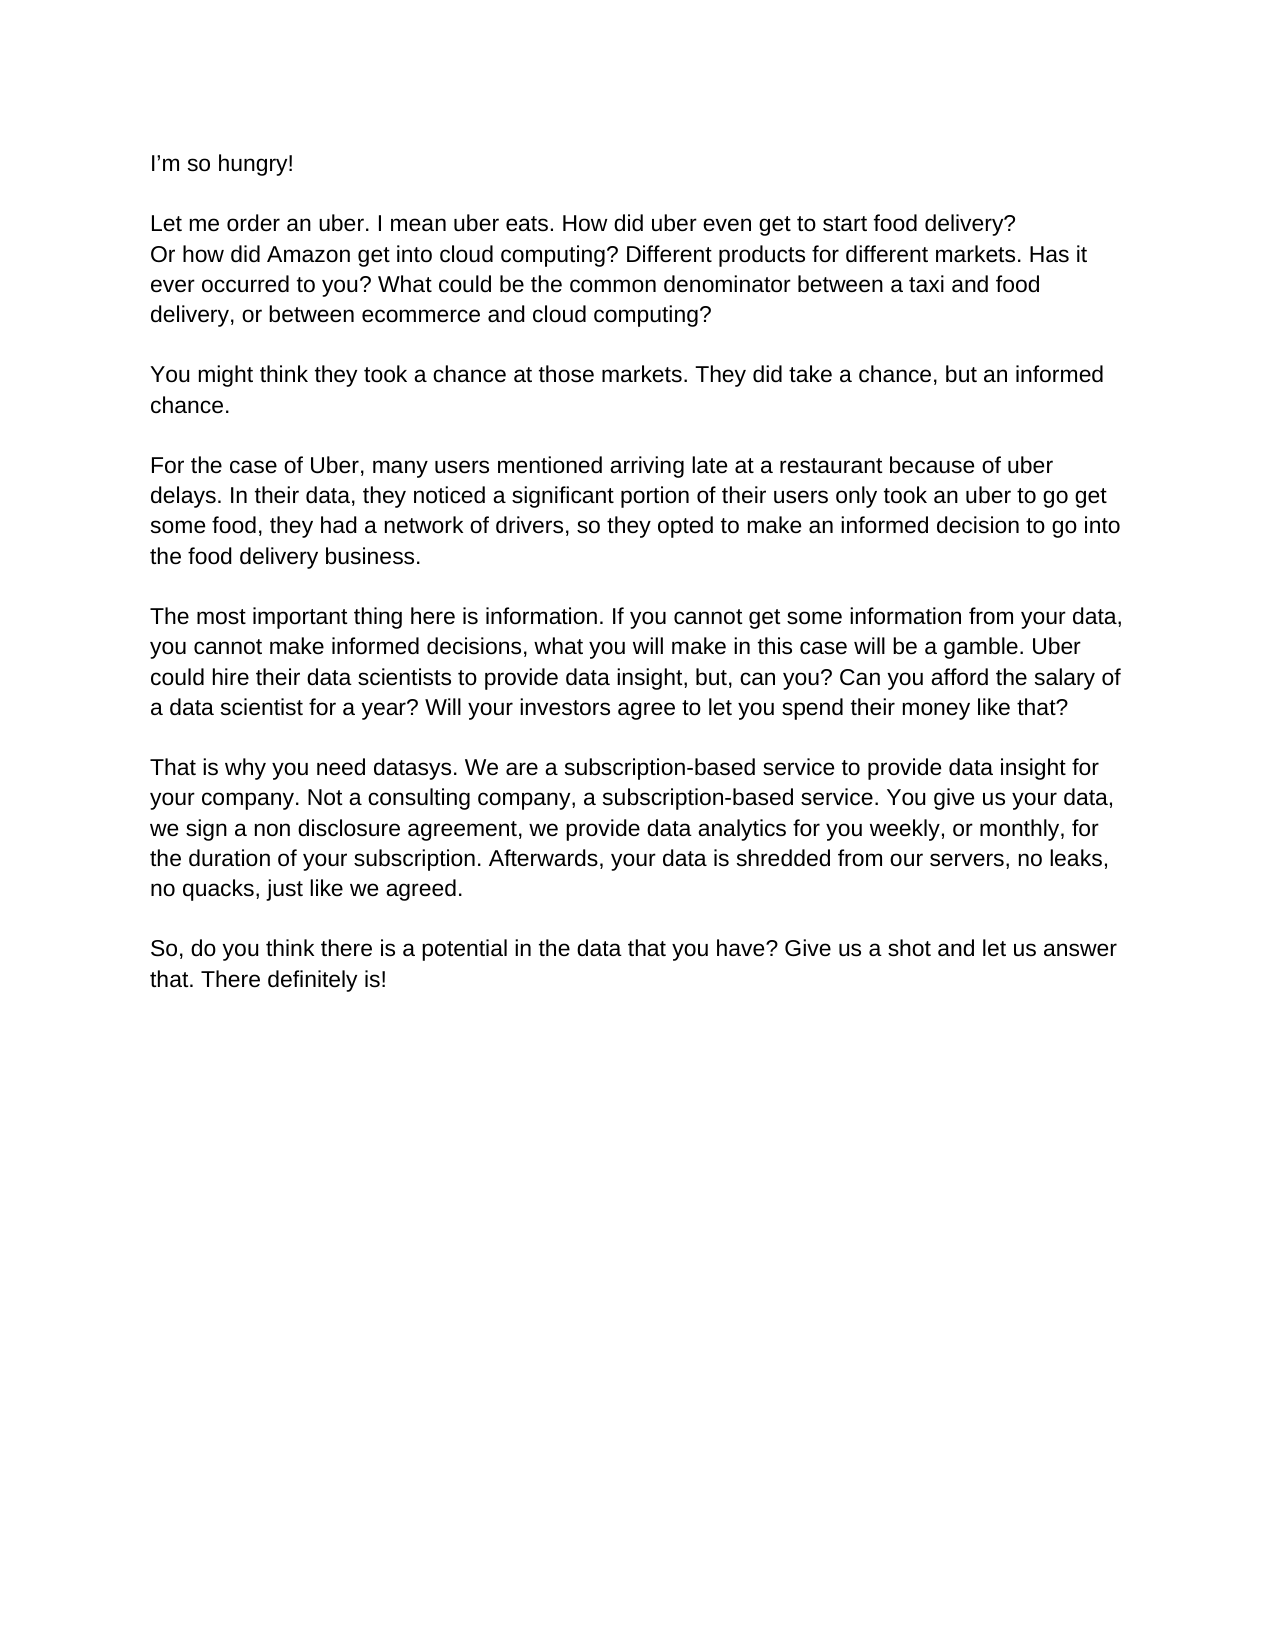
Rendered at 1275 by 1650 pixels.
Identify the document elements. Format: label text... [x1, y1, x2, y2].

text Or how did Amazon get into cloud computing? Different products for different markets. Has it ever occurred to you? What could be the common denominator between a taxi and food delivery, or between ecommerce and cloud computing? [150, 241, 1125, 327]
text So, do you think there is a potential in the data that you have? Give us a shot and let us answer that. There definitely is! [150, 935, 1125, 992]
text I’m so hungry! [150, 150, 1125, 176]
text That is why you need datasys. We are a subscription-based service to provide data insight for your company. Not a consulting company, a subscription-based service. You give us your data, we sign a non disclosure agreement, we provide data analytics for you weekly, or monthly, for the duration of your subscription. Afterwards, your data is shredded from our servers, no leaks, no quacks, just like we agreed. [150, 754, 1125, 901]
text Let me order an uber. I mean uber eats. How did uber even get to start food delivery? [150, 210, 1125, 237]
text The most important thing here is information. If you cannot get some information from your data, you cannot make informed decisions, what you will make in this case will be a gamble. Uber could hire their data scientists to provide data insight, but, can you? Can you afford the salary of a data scientist for a year? Will your investors agree to let you spend their money like that? [150, 603, 1125, 720]
text You might think they took a chance at those markets. They did take a chance, but an informed chance. [150, 361, 1125, 418]
text For the case of Uber, many users mentioned arriving late at a restaurant because of uber delays. In their data, they noticed a significant portion of their users only took an uber to go get some food, they had a network of drivers, so they opted to make an informed decision to go into the food delivery business. [150, 452, 1125, 569]
